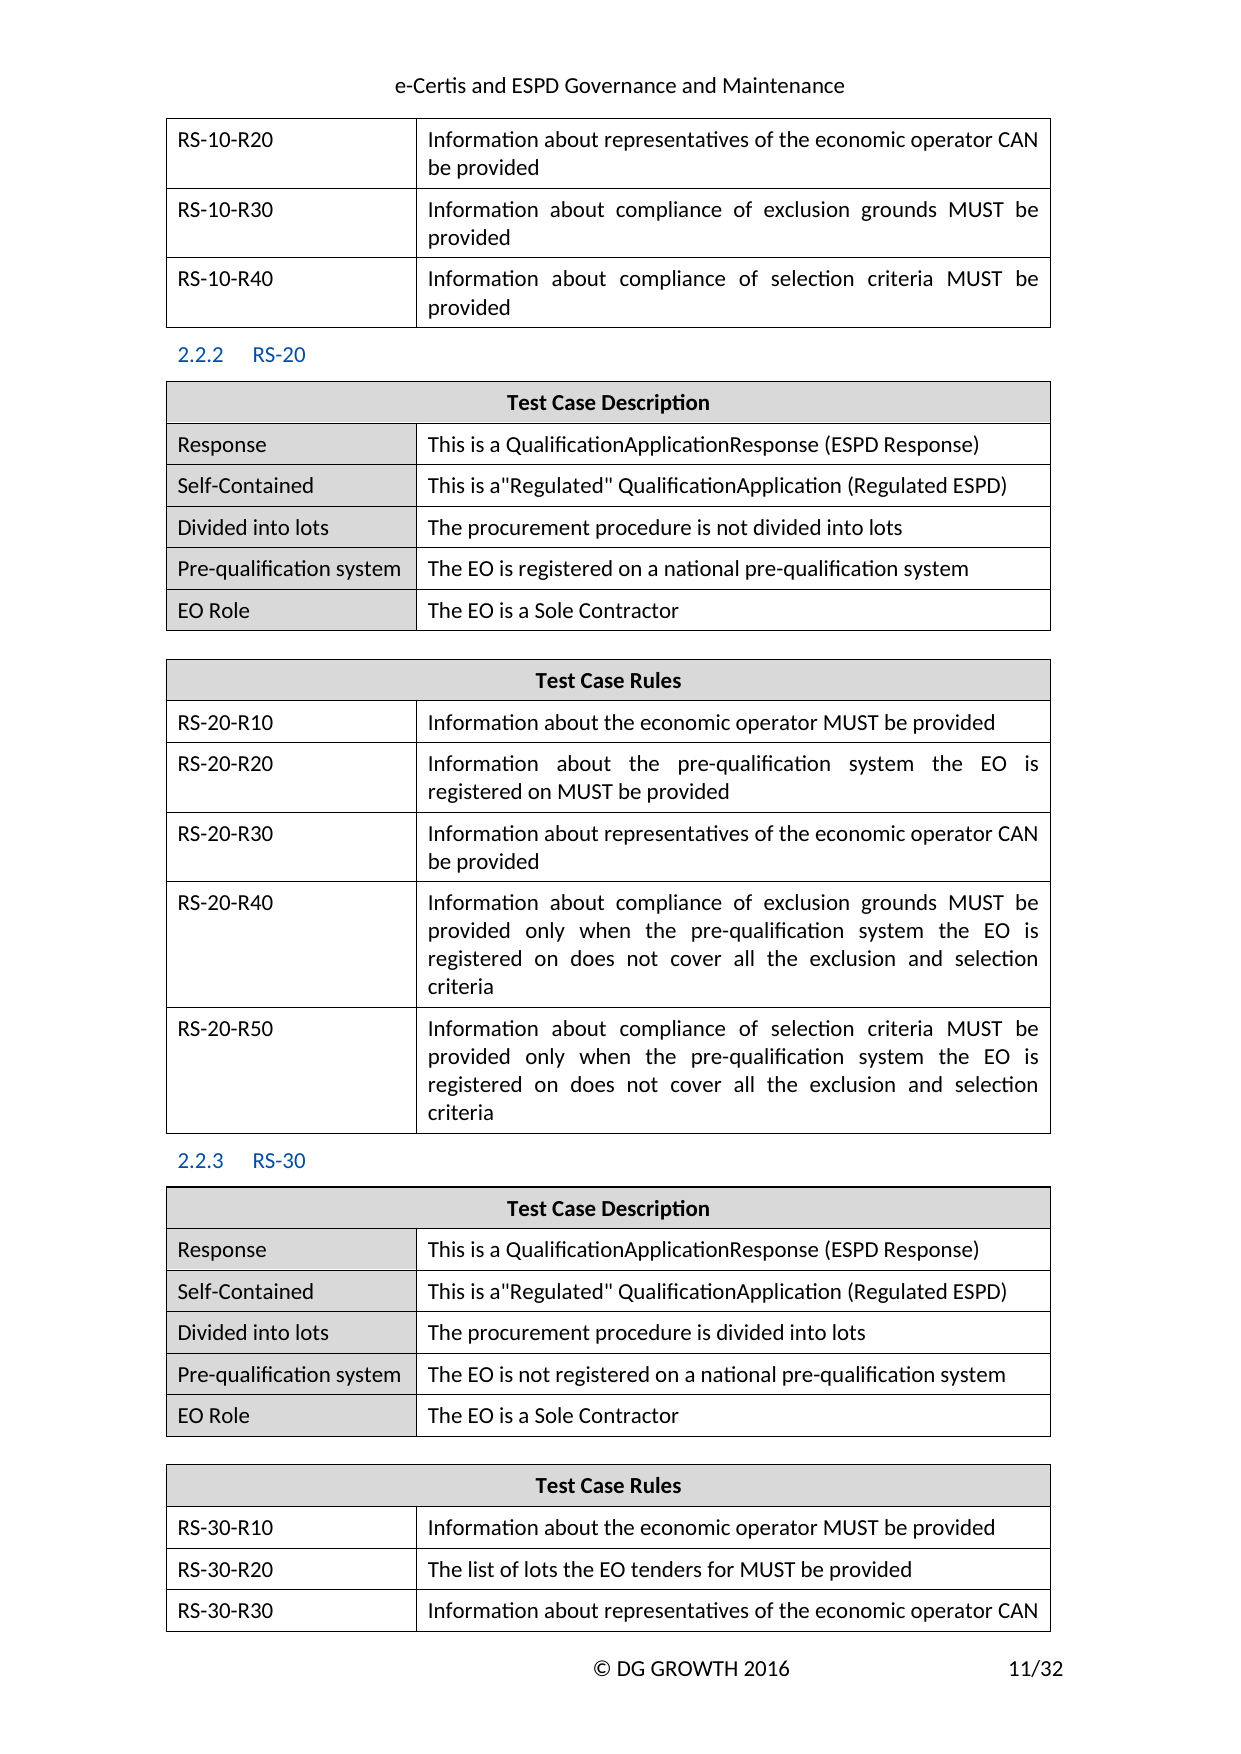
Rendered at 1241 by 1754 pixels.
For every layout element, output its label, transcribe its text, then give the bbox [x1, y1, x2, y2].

table_cell Pre-qualification system [167, 548, 416, 589]
table_cell Pre-qualification system [167, 1354, 416, 1394]
table_cell The EO is registered on a national pre-qualification system [417, 548, 1050, 589]
table_cell This is a"Regulated" QualificationApplication (Regulated ESPD) [417, 1271, 1050, 1311]
table_cell RS-10-R40 [167, 258, 416, 327]
table_cell Divided into lots [167, 1312, 416, 1353]
table_cell Information about the pre-qualification system the EO is registered on MUST be provided [417, 743, 1050, 812]
table_cell The procurement procedure is divided into lots [417, 1312, 1050, 1353]
table_cell Information about compliance of exclusion grounds MUST be provided [417, 189, 1050, 257]
table_cell Response [167, 424, 416, 464]
table_cell Information about representatives of the economic operator CAN be provided [417, 119, 1050, 188]
table_cell RS-10-R20 [167, 119, 416, 188]
table_cell Information about compliance of exclusion grounds MUST be provided only when the pre-qualification system the EO is registered on does not cover all the exclusion and selection criteria [417, 882, 1050, 1007]
table_header Test Case Rules [167, 660, 1050, 700]
table_cell The EO is not registered on a national pre-qualification system [417, 1354, 1050, 1394]
table_cell RS-10-R30 [167, 189, 416, 257]
table_cell EO Role [167, 1395, 416, 1436]
table_cell Information about compliance of selection criteria MUST be provided only when the pre-qualification system the EO is registered on does not cover all the exclusion and selection criteria [417, 1008, 1050, 1132]
table_cell Information about the economic operator MUST be provided [417, 1507, 1050, 1547]
table_header Test Case Description [167, 1188, 1050, 1228]
table_header Test Case Description [167, 382, 1050, 422]
table_cell This is a"Regulated" QualificationApplication (Regulated ESPD) [417, 465, 1050, 506]
table_cell This is a QualificationApplicationResponse (ESPD Response) [417, 424, 1050, 464]
table_cell RS-20-R20 [167, 743, 416, 812]
subtitle RS-30 [177, 1146, 1063, 1174]
table_cell RS-20-R50 [167, 1008, 416, 1132]
table_cell RS-30-R20 [167, 1549, 416, 1589]
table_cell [417, 1590, 1050, 1631]
table_cell Information about compliance of selection criteria MUST be provided [417, 258, 1050, 327]
table_cell EO Role [167, 590, 416, 630]
table_cell RS-30-R10 [167, 1507, 416, 1547]
table_cell Response [167, 1229, 416, 1269]
table_cell RS-20-R40 [167, 882, 416, 1007]
table_cell The EO is a Sole Contractor [417, 1395, 1050, 1436]
table_cell The procurement procedure is not divided into lots [417, 507, 1050, 547]
table_cell RS-30-R30 [167, 1590, 416, 1631]
table_cell RS-20-R10 [167, 701, 416, 742]
table_cell Information about the economic operator MUST be provided [417, 701, 1050, 742]
table_cell RS-20-R30 [167, 813, 416, 881]
table_cell This is a QualificationApplicationResponse (ESPD Response) [417, 1229, 1050, 1269]
table_cell The EO is a Sole Contractor [417, 590, 1050, 630]
table_header Test Case Rules [167, 1465, 1050, 1506]
table_cell Divided into lots [167, 507, 416, 547]
table_cell The list of lots the EO tenders for MUST be provided [417, 1549, 1050, 1589]
table_cell Information about representatives of the economic operator CAN be provided [417, 813, 1050, 881]
subtitle RS-20 [177, 340, 1063, 368]
table_cell Self-Contained [167, 1271, 416, 1311]
table_cell Self-Contained [167, 465, 416, 506]
